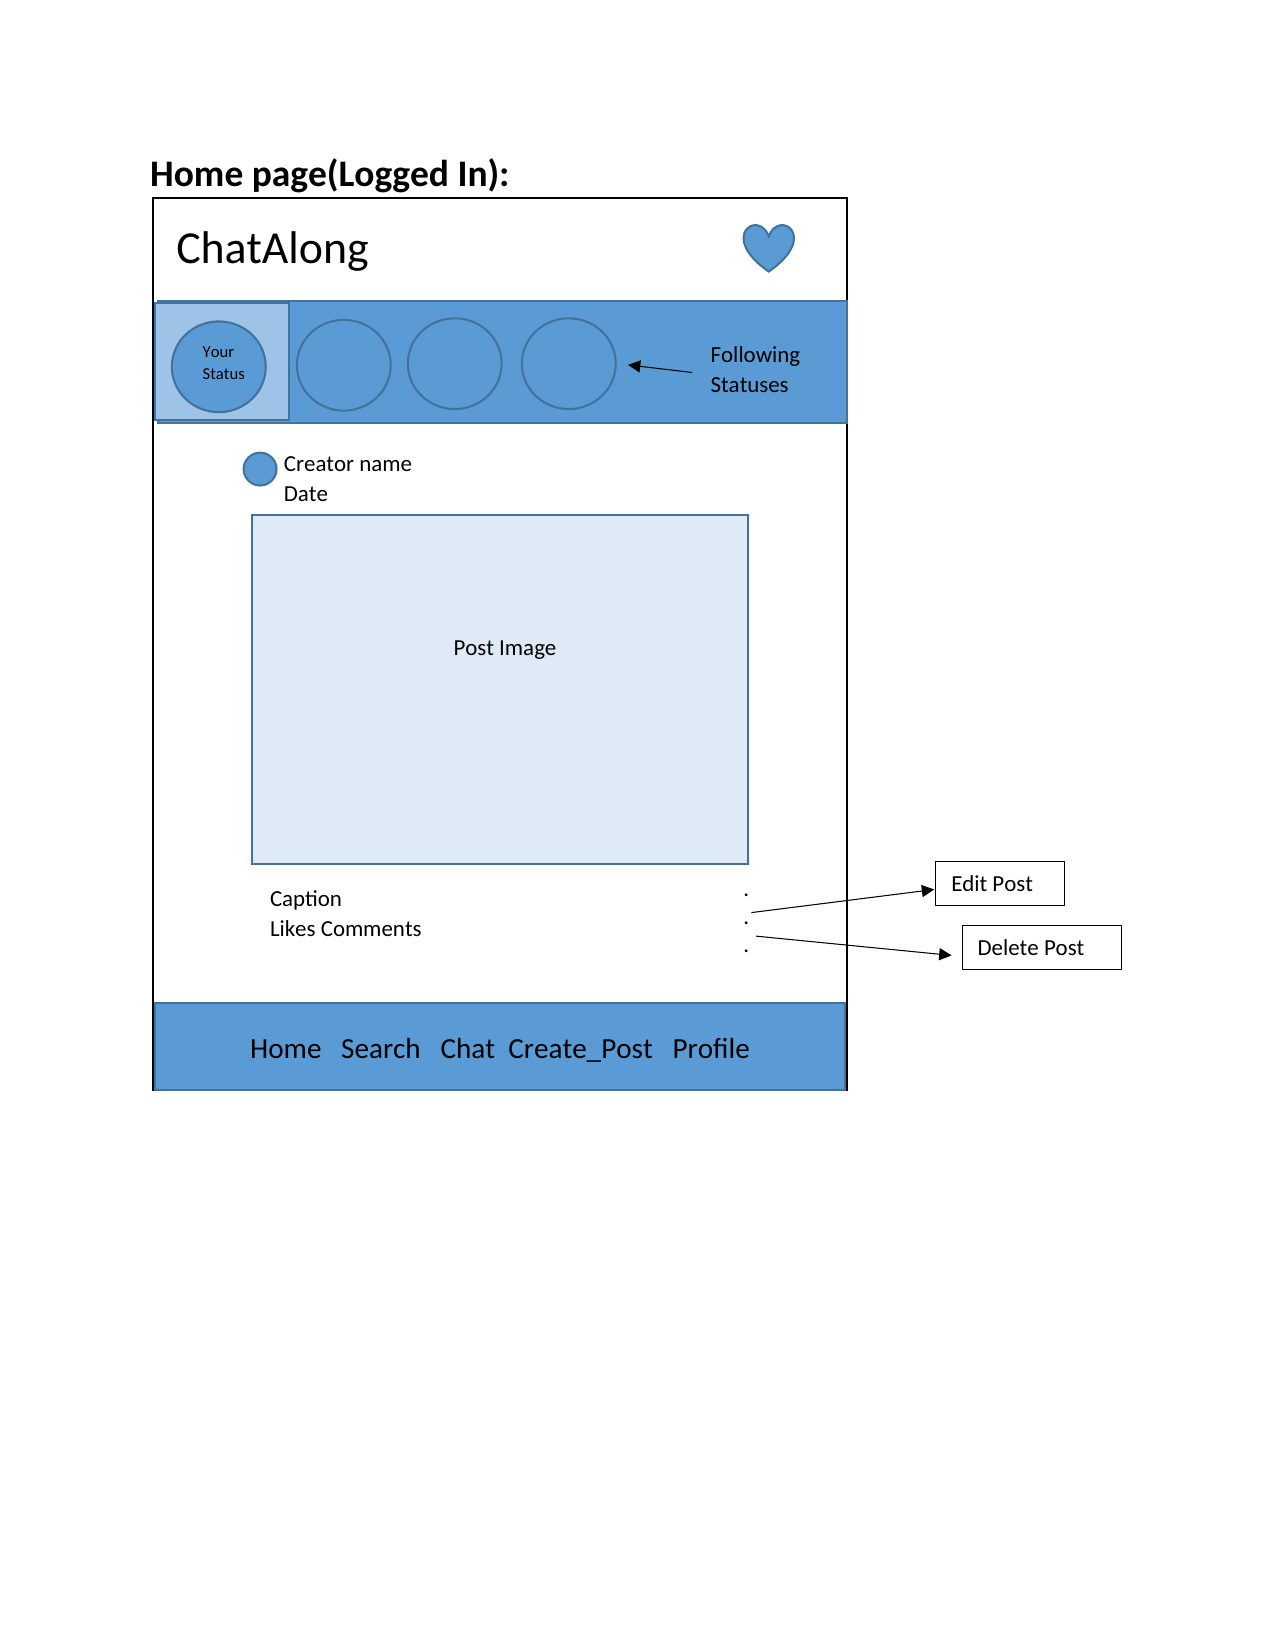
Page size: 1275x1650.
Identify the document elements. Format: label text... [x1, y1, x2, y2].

text Home page(Logged In): [150, 150, 1125, 196]
